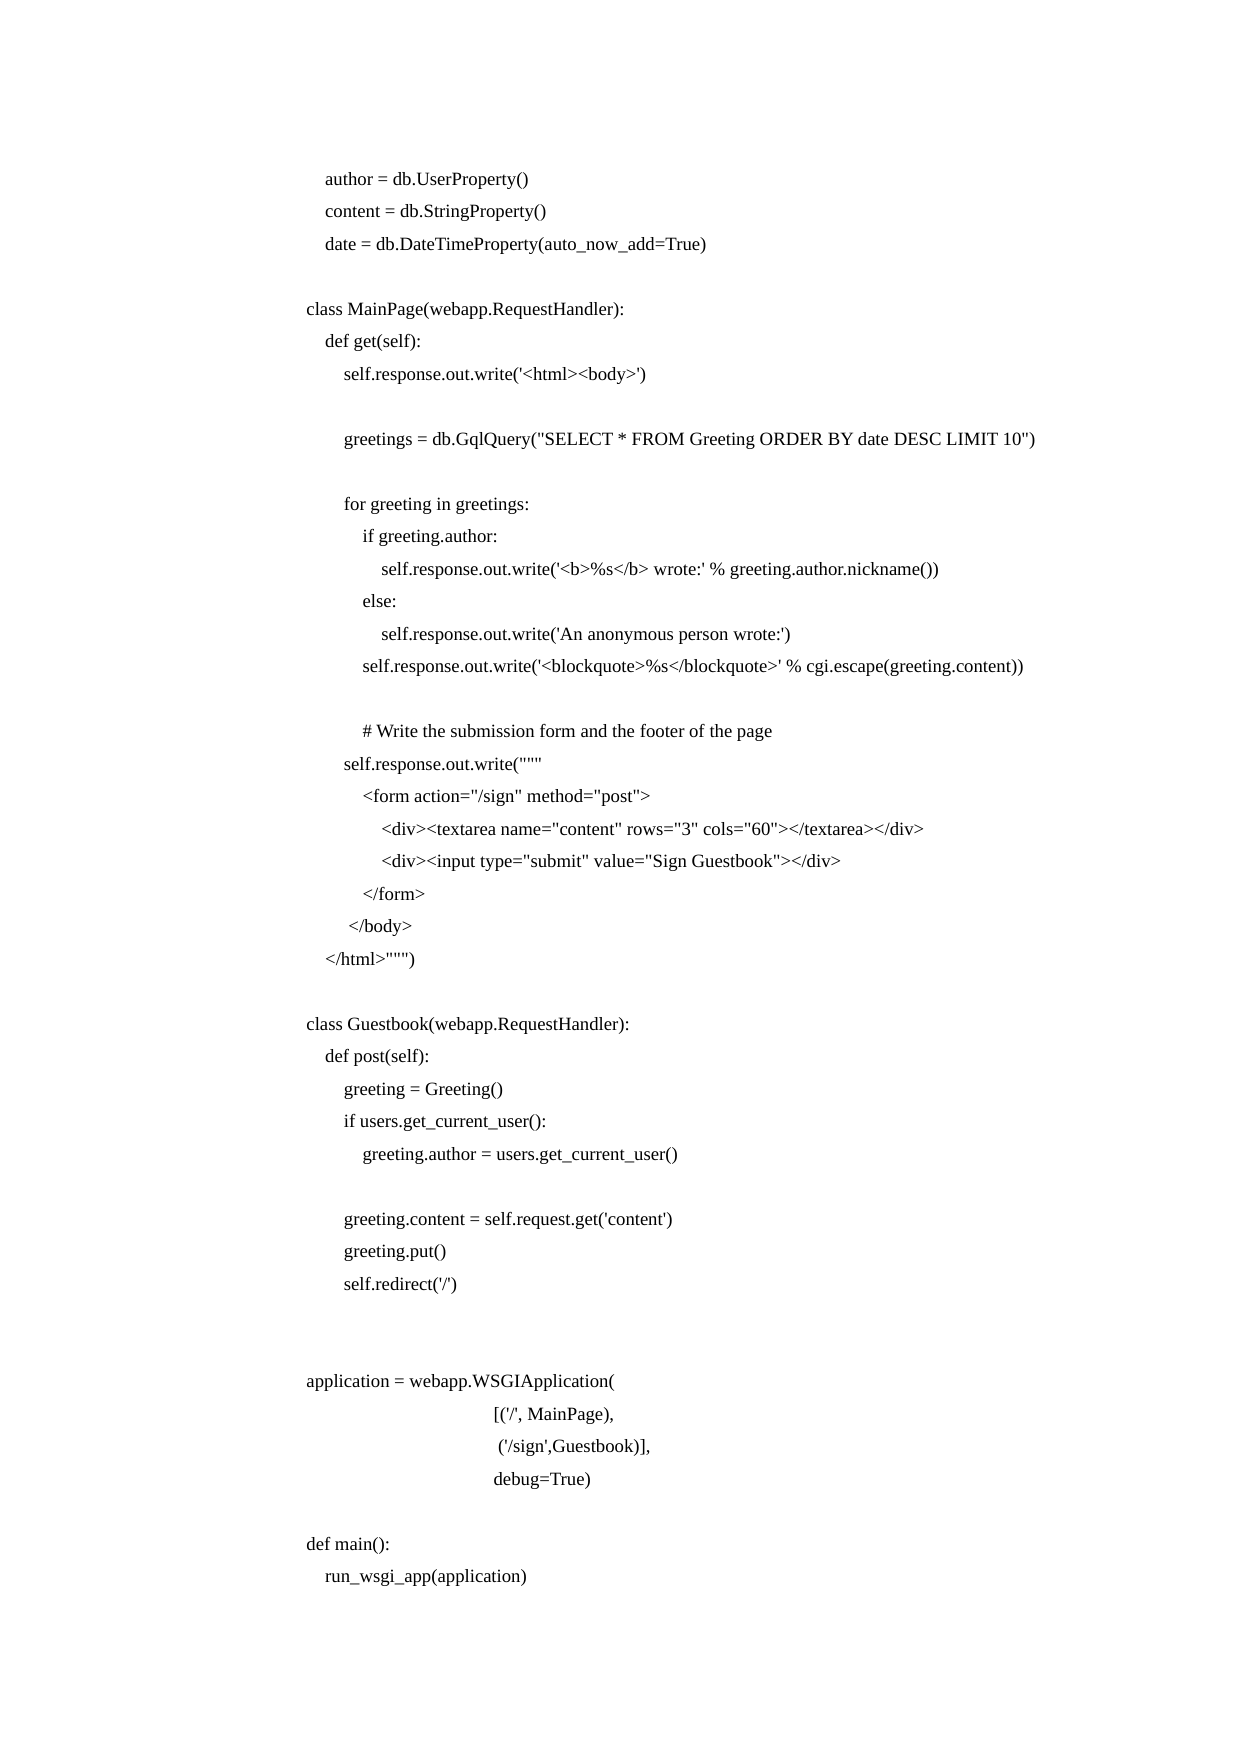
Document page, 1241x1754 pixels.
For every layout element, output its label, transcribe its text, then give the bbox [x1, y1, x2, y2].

list run_wsgi_app(application) [269, 1559, 1053, 1592]
list if greeting.author: [269, 519, 1053, 552]
list greeting.author = users.get_current_user() [269, 1137, 1053, 1169]
list class MainPage(webapp.RequestHandler): [269, 292, 1053, 324]
list greeting.put() [269, 1234, 1053, 1267]
list self.response.out.write('<blockquote>%s</blockquote>' % cgi.escape(greeting.content)) [269, 649, 1053, 682]
list application = webapp.WSGIApplication( [269, 1364, 1053, 1397]
list if users.get_current_user(): [269, 1104, 1053, 1137]
list self.response.out.write('<html><body>') [269, 357, 1053, 389]
list debug=True) [269, 1462, 1053, 1494]
list <div><textarea name="content" rows="3" cols="60"></textarea></div> [269, 812, 1053, 844]
list self.response.out.write('An anonymous person wrote:') [269, 617, 1053, 649]
list ('/sign',Guestbook)], [269, 1429, 1053, 1462]
list content = db.StringProperty() [269, 194, 1053, 227]
list else: [269, 584, 1053, 617]
list </html>""") [269, 942, 1053, 974]
list self.response.out.write('<b>%s</b> wrote:' % greeting.author.nickname()) [269, 552, 1053, 584]
list <div><input type="submit" value="Sign Guestbook"></div> [269, 844, 1053, 877]
list [('/', MainPage), [269, 1397, 1053, 1429]
list def post(self): [269, 1039, 1053, 1072]
list <form action="/sign" method="post"> [269, 779, 1053, 812]
list # Write the submission form and the footer of the page [269, 714, 1053, 747]
list greeting = Greeting() [269, 1072, 1053, 1104]
list greetings = db.GqlQuery("SELECT * FROM Greeting ORDER BY date DESC LIMIT 10") [269, 422, 1053, 454]
list greeting.content = self.request.get('content') [269, 1202, 1053, 1234]
list class Guestbook(webapp.RequestHandler): [269, 1007, 1053, 1039]
list self.redirect('/') [269, 1267, 1053, 1299]
list def main(): [269, 1527, 1053, 1559]
list self.response.out.write(""" [269, 747, 1053, 779]
list for greeting in greetings: [269, 487, 1053, 519]
list author = db.UserProperty() [269, 162, 1053, 194]
list def get(self): [269, 324, 1053, 357]
list date = db.DateTimeProperty(auto_now_add=True) [269, 227, 1053, 259]
list </form> [269, 877, 1053, 909]
list </body> [269, 909, 1053, 942]
